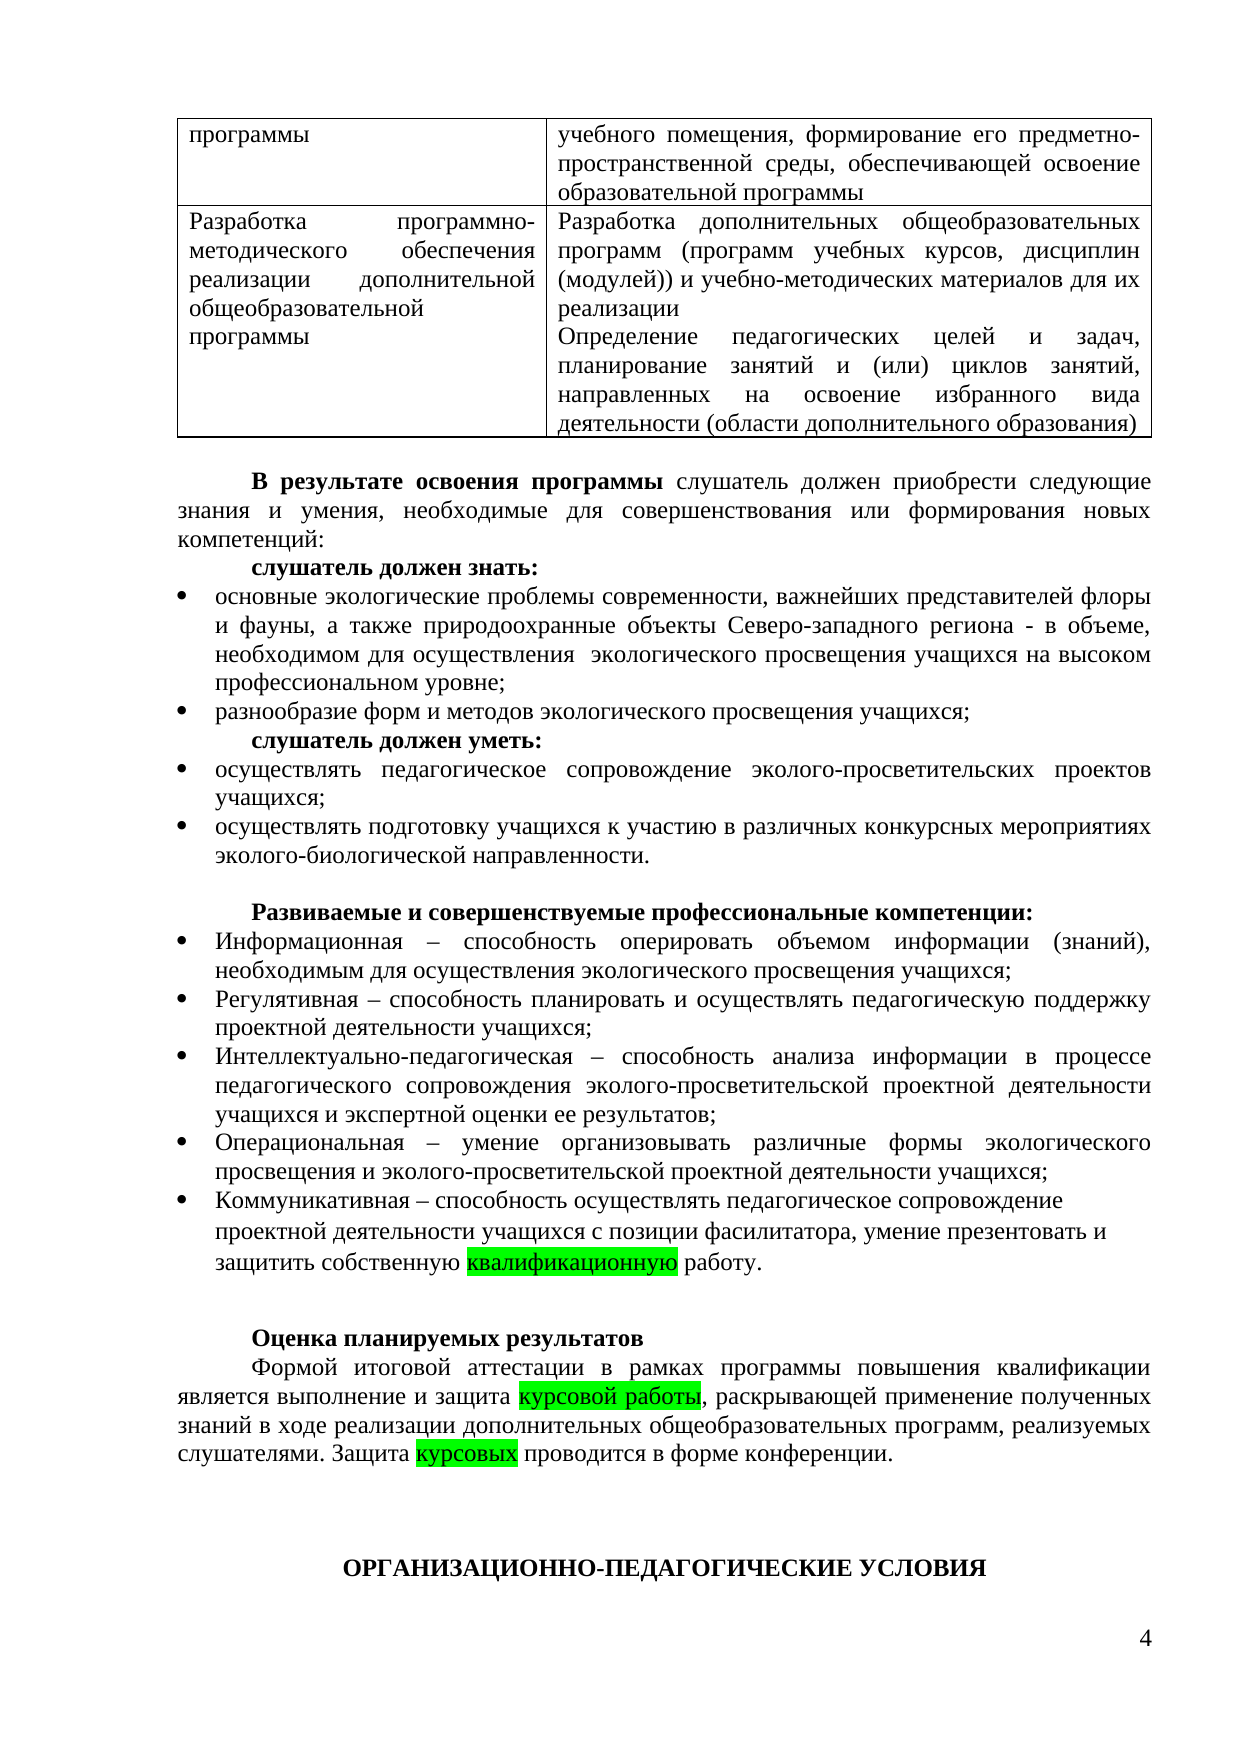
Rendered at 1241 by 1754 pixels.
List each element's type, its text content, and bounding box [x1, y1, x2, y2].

list Информационная – способность оперировать объемом информации (знаний), необходимым для осуществления экологического просвещения учащихся; [177, 926, 1152, 984]
table_cell Разработка программно-методического обеспечения реализации дополнительной общеобразовательной программы [178, 206, 546, 436]
list Коммуникативная – способность осуществлять педагогическое сопровождение проектной деятельности учащихся с позиции фасилитатора, умение презентовать и защитить собственную квалификационную работу. [177, 1185, 1152, 1276]
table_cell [547, 119, 1151, 205]
list разнообразие форм и методов экологического просвещения учащихся; [177, 696, 1152, 725]
list Регулятивная – способность планировать и осуществлять педагогическую поддержку проектной деятельности учащихся; [177, 984, 1152, 1041]
list Интеллектуально-педагогическая – способность анализа информации в процессе педагогического сопровождения эколого-просветительской проектной деятельности учащихся и экспертной оценки ее результатов; [177, 1041, 1152, 1127]
text ОРГАНИЗАЦИОННО-ПЕДАГОГИЧЕСКИЕ УСЛОВИЯ [177, 1553, 1152, 1582]
list основные экологические проблемы современности, важнейших представителей флоры и фауны, а также природоохранные объекты Северо-западного региона - в объеме, необходимом для осуществления экологического просвещения учащихся на высоком профессиональном уровне; [177, 581, 1152, 696]
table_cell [178, 119, 546, 205]
text слушатель должен уметь: [177, 725, 1152, 754]
list Операциональная – умение организовывать различные формы экологического просвещения и эколого-просветительской проектной деятельности учащихся; [177, 1127, 1152, 1185]
list осуществлять педагогическое сопровождение эколого-просветительских проектов учащихся; [177, 754, 1152, 811]
text В результате освоения программы слушатель должен приобрести следующие знания и умения, необходимые для совершенствования или формирования новых компетенций: [177, 466, 1152, 552]
text слушатель должен знать: [177, 552, 1152, 581]
list осуществлять подготовку учащихся к участию в различных конкурсных мероприятиях эколого-биологической направленности. [177, 811, 1152, 869]
text Развиваемые и совершенствуемые профессиональные компетенции: [177, 897, 1152, 926]
table_cell Разработка дополнительных общеобразовательных программ (программ учебных курсов, дисциплин (модулей)) и учебно-методических материалов для их реализации Определение педагогических целей и задач, планирование занятий и (или) циклов занятий, направленных на освоение избранного вида деятельности (области дополнительного образования) [547, 206, 1151, 436]
text Формой итоговой аттестации в рамках программы повышения квалификации является выполнение и защита курсовой работы, раскрывающей применение полученных знаний в ходе реализации дополнительных общеобразовательных программ, реализуемых слушателями. Защита курсовых проводится в форме конференции. [177, 1352, 1152, 1467]
text Оценка планируемых результатов [177, 1323, 1152, 1352]
